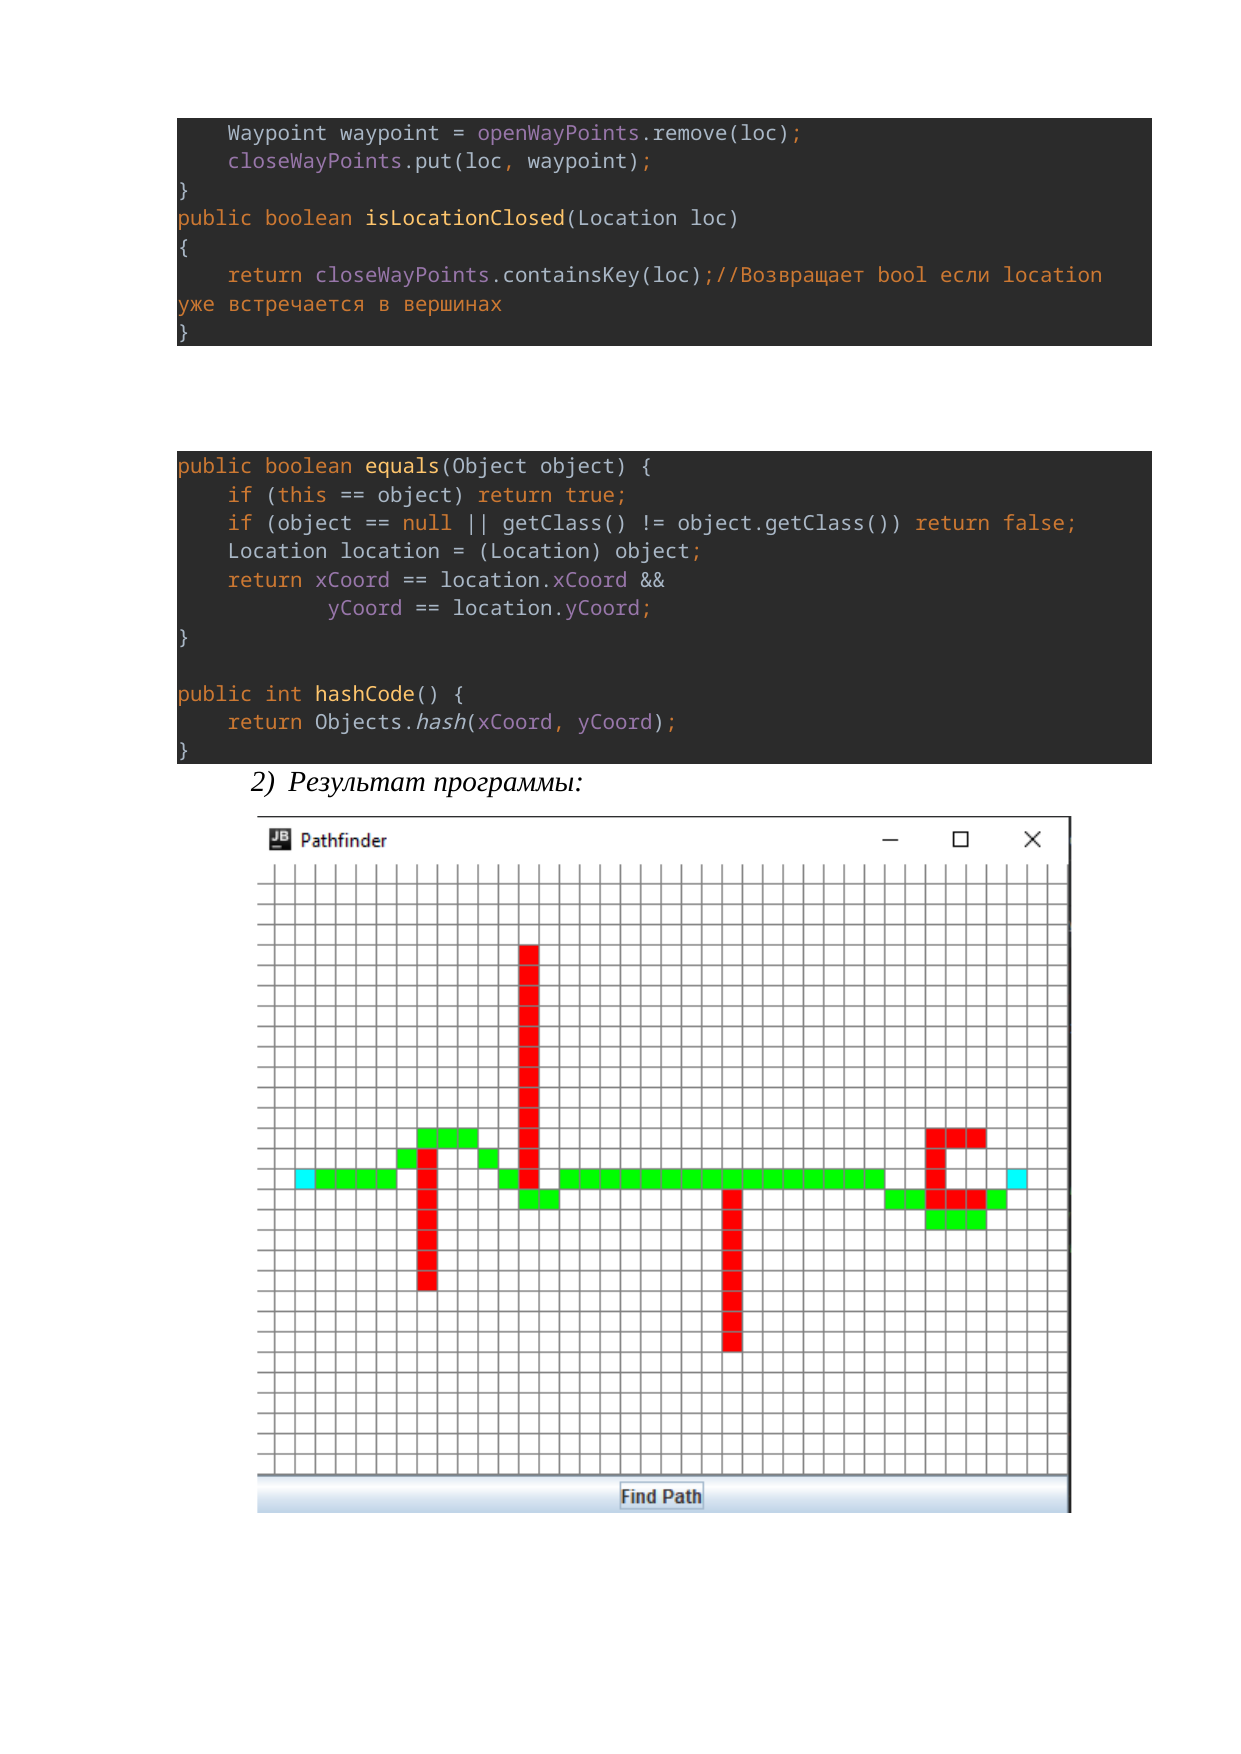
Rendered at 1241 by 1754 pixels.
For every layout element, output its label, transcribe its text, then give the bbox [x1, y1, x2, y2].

picture [257, 816, 1072, 1513]
text public boolean isLocationClosed(Location loc) { return closeWayPoints.containsKey(loc);//Возвращает bool если location уже встречается в вершинах } [177, 203, 1152, 346]
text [177, 118, 1152, 203]
list Результат программы: [251, 764, 1152, 798]
text public boolean equals(Object object) { if (this == object) return true; if (object == null || getClass() != object.getClass()) return false; Location location = (Location) object; return xCoord == location.xCoord && yCoord == location.yCoord; } public int hashCode() { return Objects.hash(xCoord, yCoord); } [177, 451, 1152, 764]
